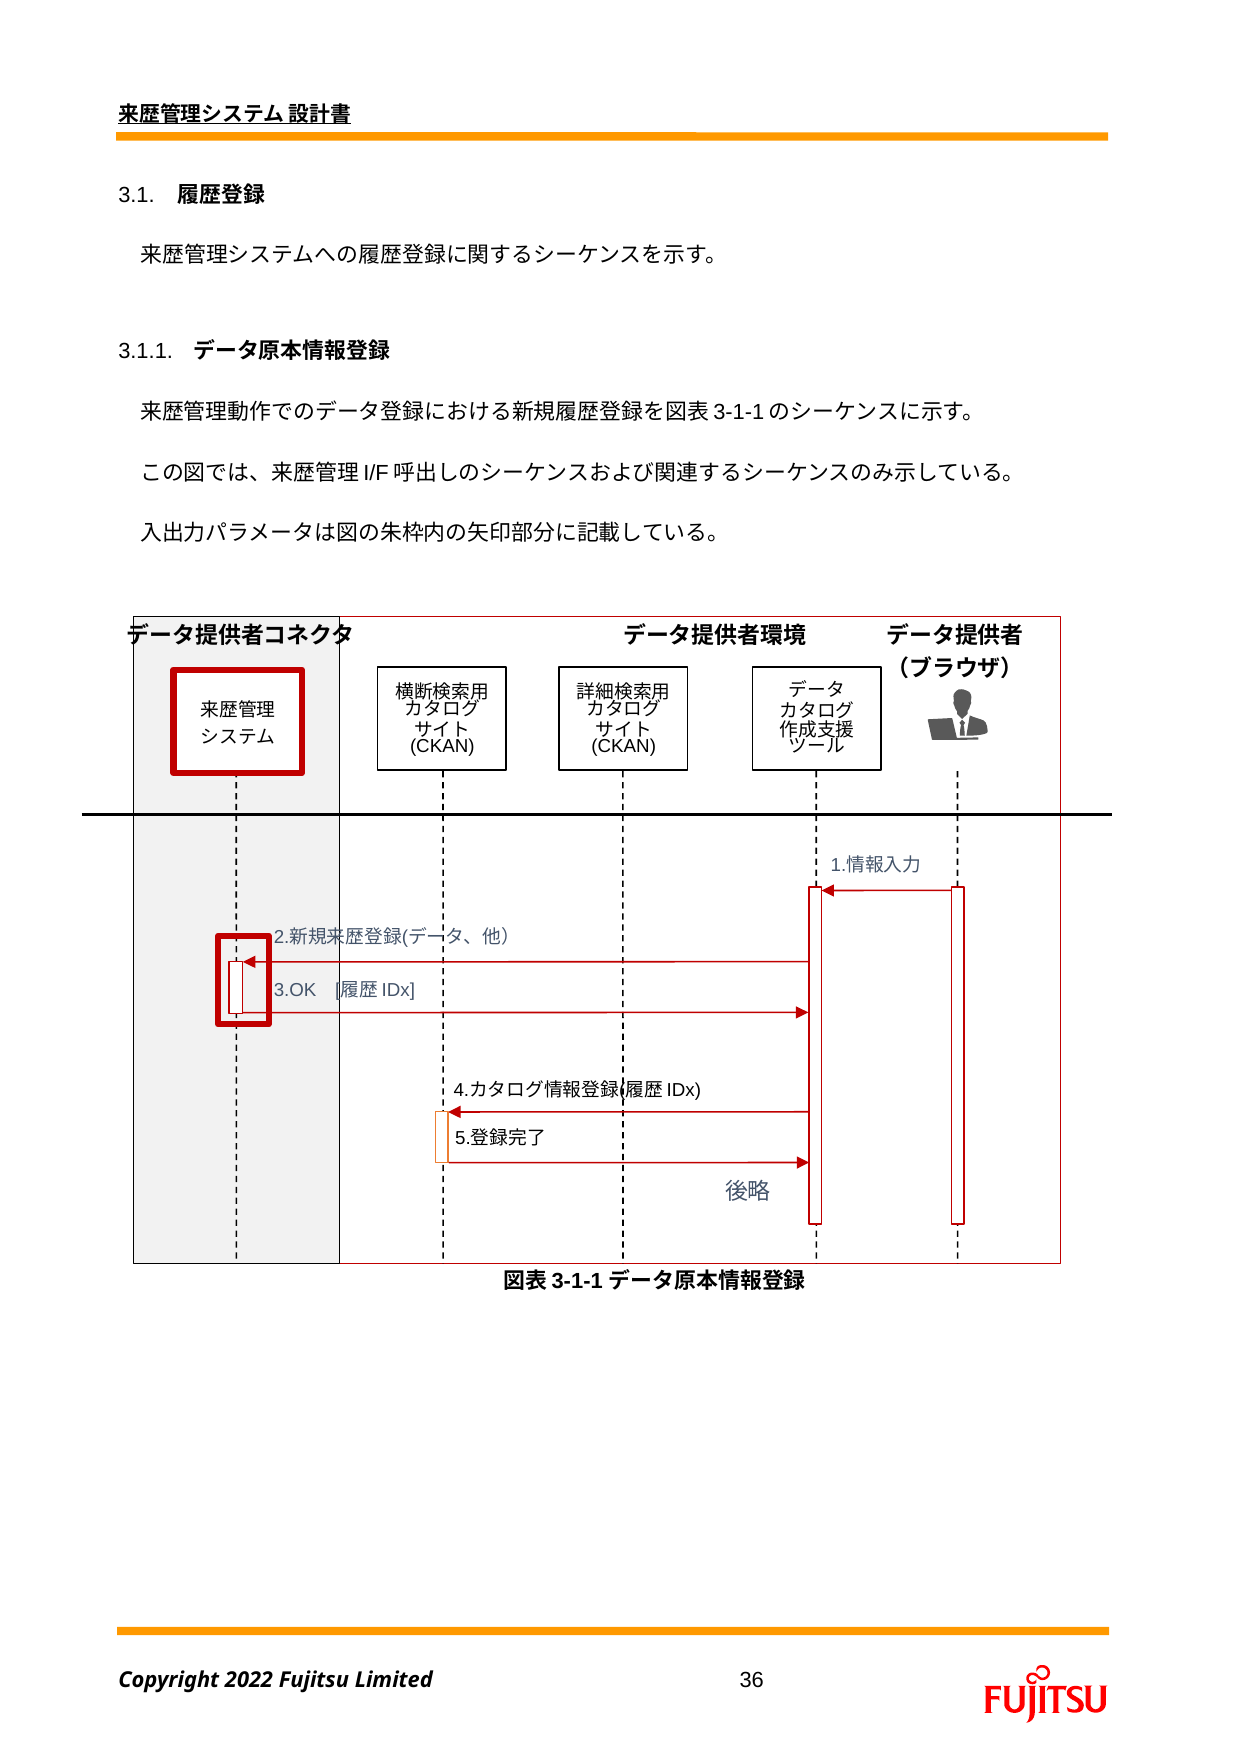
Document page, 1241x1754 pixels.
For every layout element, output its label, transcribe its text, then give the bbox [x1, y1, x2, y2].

text 入出力パラメータは図の朱枠内の矢印部分に記載している。 [118, 501, 1107, 561]
text 来歴管理システムへの履歴登録に関するシーケンスを示す。 [118, 223, 1107, 283]
text 来歴管理動作でのデータ登録における新規履歴登録を図表3-1-1のシーケンスに示す。 [118, 379, 1107, 440]
subtitle 履歴登録 [118, 162, 1107, 223]
subtitle データ原本情報登録 [118, 319, 1107, 379]
text この図では、来歴管理I/F呼出しのシーケンスおよび関連するシーケンスのみ示している。 [118, 440, 1107, 501]
